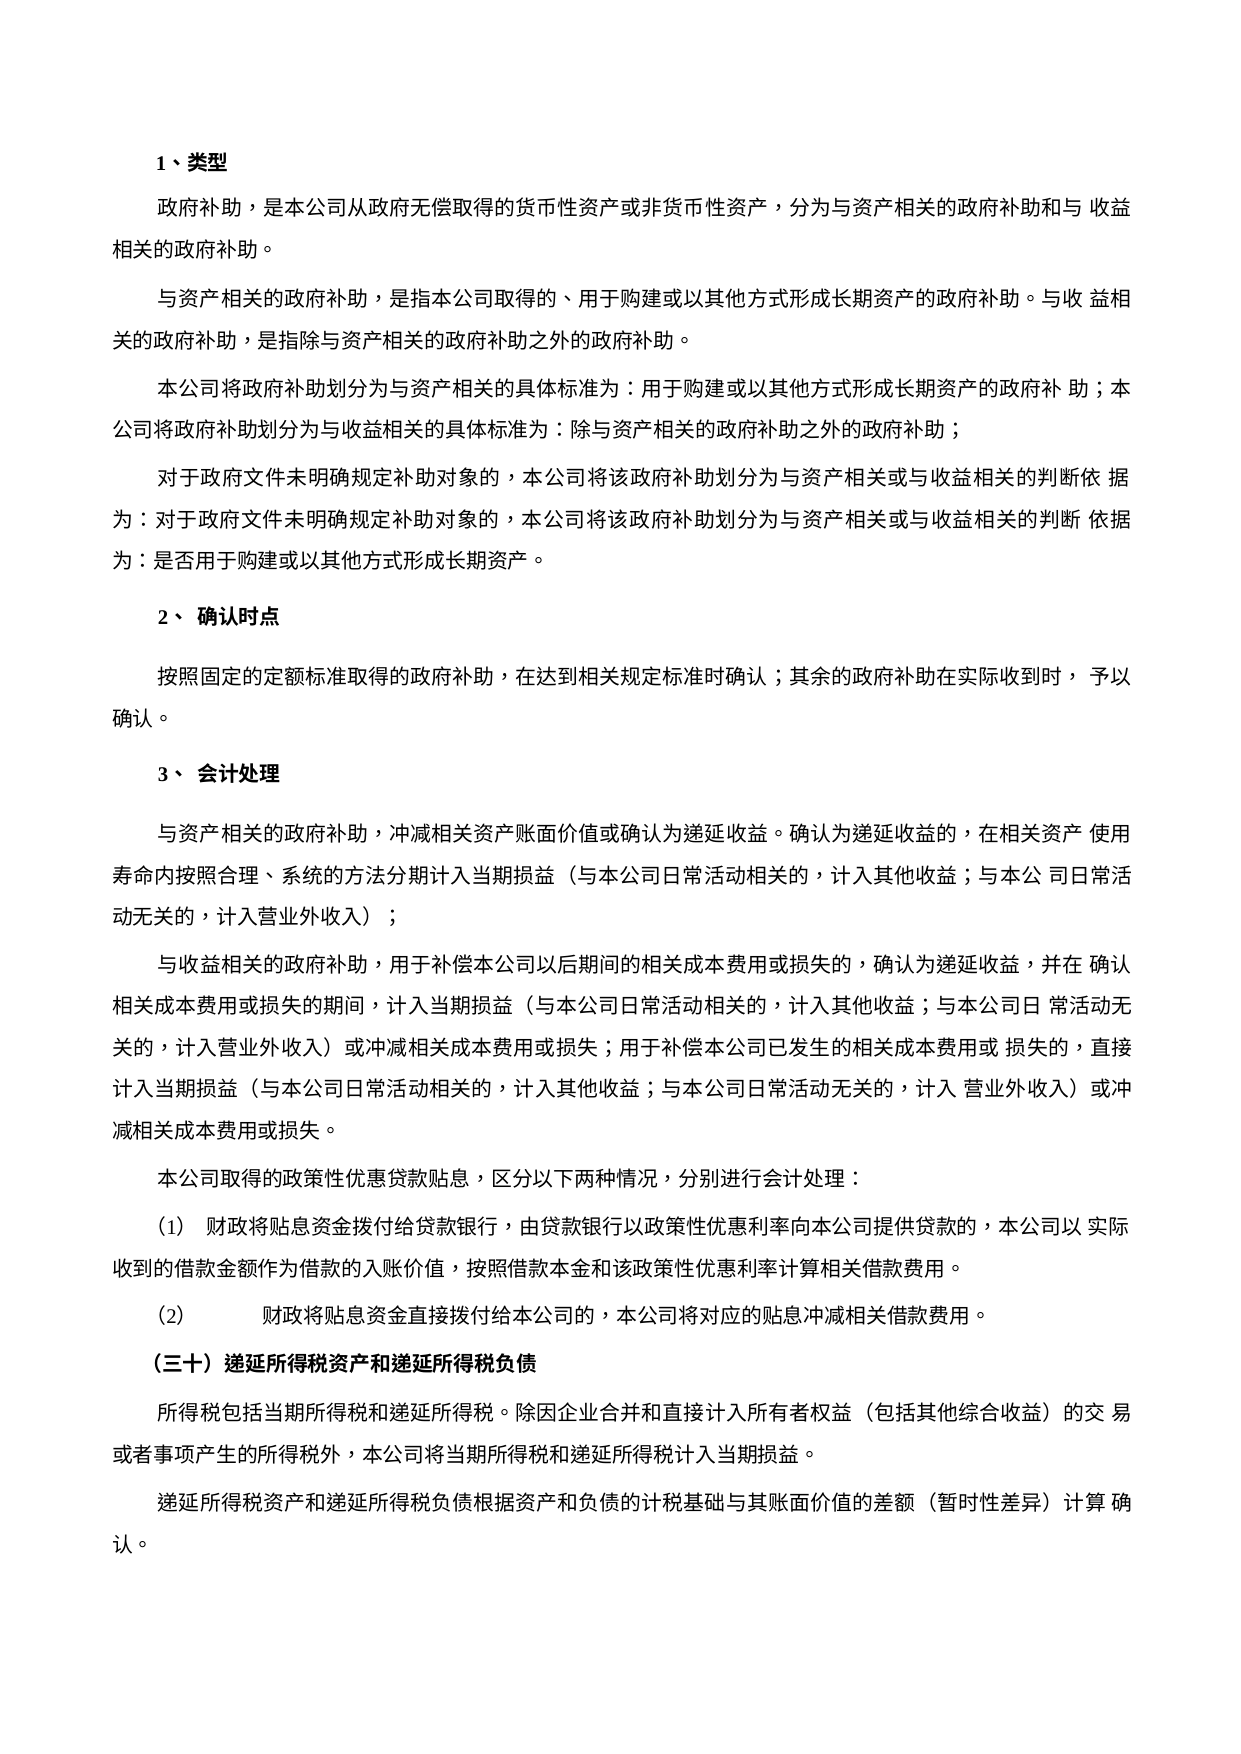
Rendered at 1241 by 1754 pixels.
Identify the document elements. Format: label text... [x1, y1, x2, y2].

subtitle （三十）递延所得税资产和递延所得税负债 [112, 1338, 1132, 1380]
text 与资产相关的政府补助，是指本公司取得的、用于购建或以其他方式形成长期资产的政府补助。与收 益相关的政府补助，是指除与资产相关的政府补助之外的政府补助。 [112, 272, 1132, 357]
text 本公司取得的政策性优惠贷款贴息，区分以下两种情况，分别进行会计处理： [112, 1153, 1132, 1194]
subtitle 3、 会计处理 [112, 759, 1132, 788]
text 政府补助，是本公司从政府无偿取得的货币性资产或非货币性资产，分为与资产相关的政府补助和与 收益相关的政府补助。 [112, 182, 1132, 266]
text 对于政府文件未明确规定补助对象的，本公司将该政府补助划分为与资产相关或与收益相关的判断依 据为：对于政府文件未明确规定补助对象的，本公司将该政府补助划分为与资产相关或与收益相关的判断 依据为：是否用于购建或以其他方式形成长期资产。 [112, 452, 1132, 577]
subtitle 2、 确认时点 [112, 602, 1132, 631]
text 本公司将政府补助划分为与资产相关的具体标准为：用于购建或以其他方式形成长期资产的政府补 助；本公司将政府补助划分为与收益相关的具体标准为：除与资产相关的政府补助之外的政府补助； [112, 364, 1132, 446]
text 与资产相关的政府补助，冲减相关资产账面价值或确认为递延收益。确认为递延收益的，在相关资产 使用寿命内按照合理、系统的方法分期计入当期损益（与本公司日常活动相关的，计入其他收益；与本公 司日常活动无关的，计入营业外收入）； [112, 809, 1132, 933]
text （2） 财政将贴息资金直接拨付给本公司的，本公司将对应的贴息冲减相关借款费用。 [112, 1291, 1132, 1332]
text 递延所得税资产和递延所得税负债根据资产和负债的计税基础与其账面价值的差额（暂时性差异）计算 确认。 [112, 1477, 1132, 1560]
text 1、类型 [112, 148, 1132, 176]
text 所得税包括当期所得税和递延所得税。除因企业合并和直接计入所有者权益（包括其他综合收益）的交 易或者事项产生的所得税外，本公司将当期所得税和递延所得税计入当期损益。 [112, 1386, 1132, 1471]
text 按照固定的定额标准取得的政府补助，在达到相关规定标准时确认；其余的政府补助在实际收到时， 予以确认。 [112, 652, 1132, 734]
text 与收益相关的政府补助，用于补偿本公司以后期间的相关成本费用或损失的，确认为递延收益，并在 确认相关成本费用或损失的期间，计入当期损益（与本公司日常活动相关的，计入其他收益；与本公司日 常活动无关的，计入营业外收入）或冲减相关成本费用或损失；用于补偿本公司已发生的相关成本费用或 损失的，直接计入当期损益（与本公司日常活动相关的，计入其他收益；与本公司日常活动无关的，计入 营业外收入）或冲减相关成本费用或损失。 [112, 939, 1132, 1147]
text （1） 财政将贴息资金拨付给贷款银行，由贷款银行以政策性优惠利率向本公司提供贷款的，本公司以 实际收到的借款金额作为借款的入账价值，按照借款本金和该政策性优惠利率计算相关借款费用。 [112, 1201, 1132, 1284]
